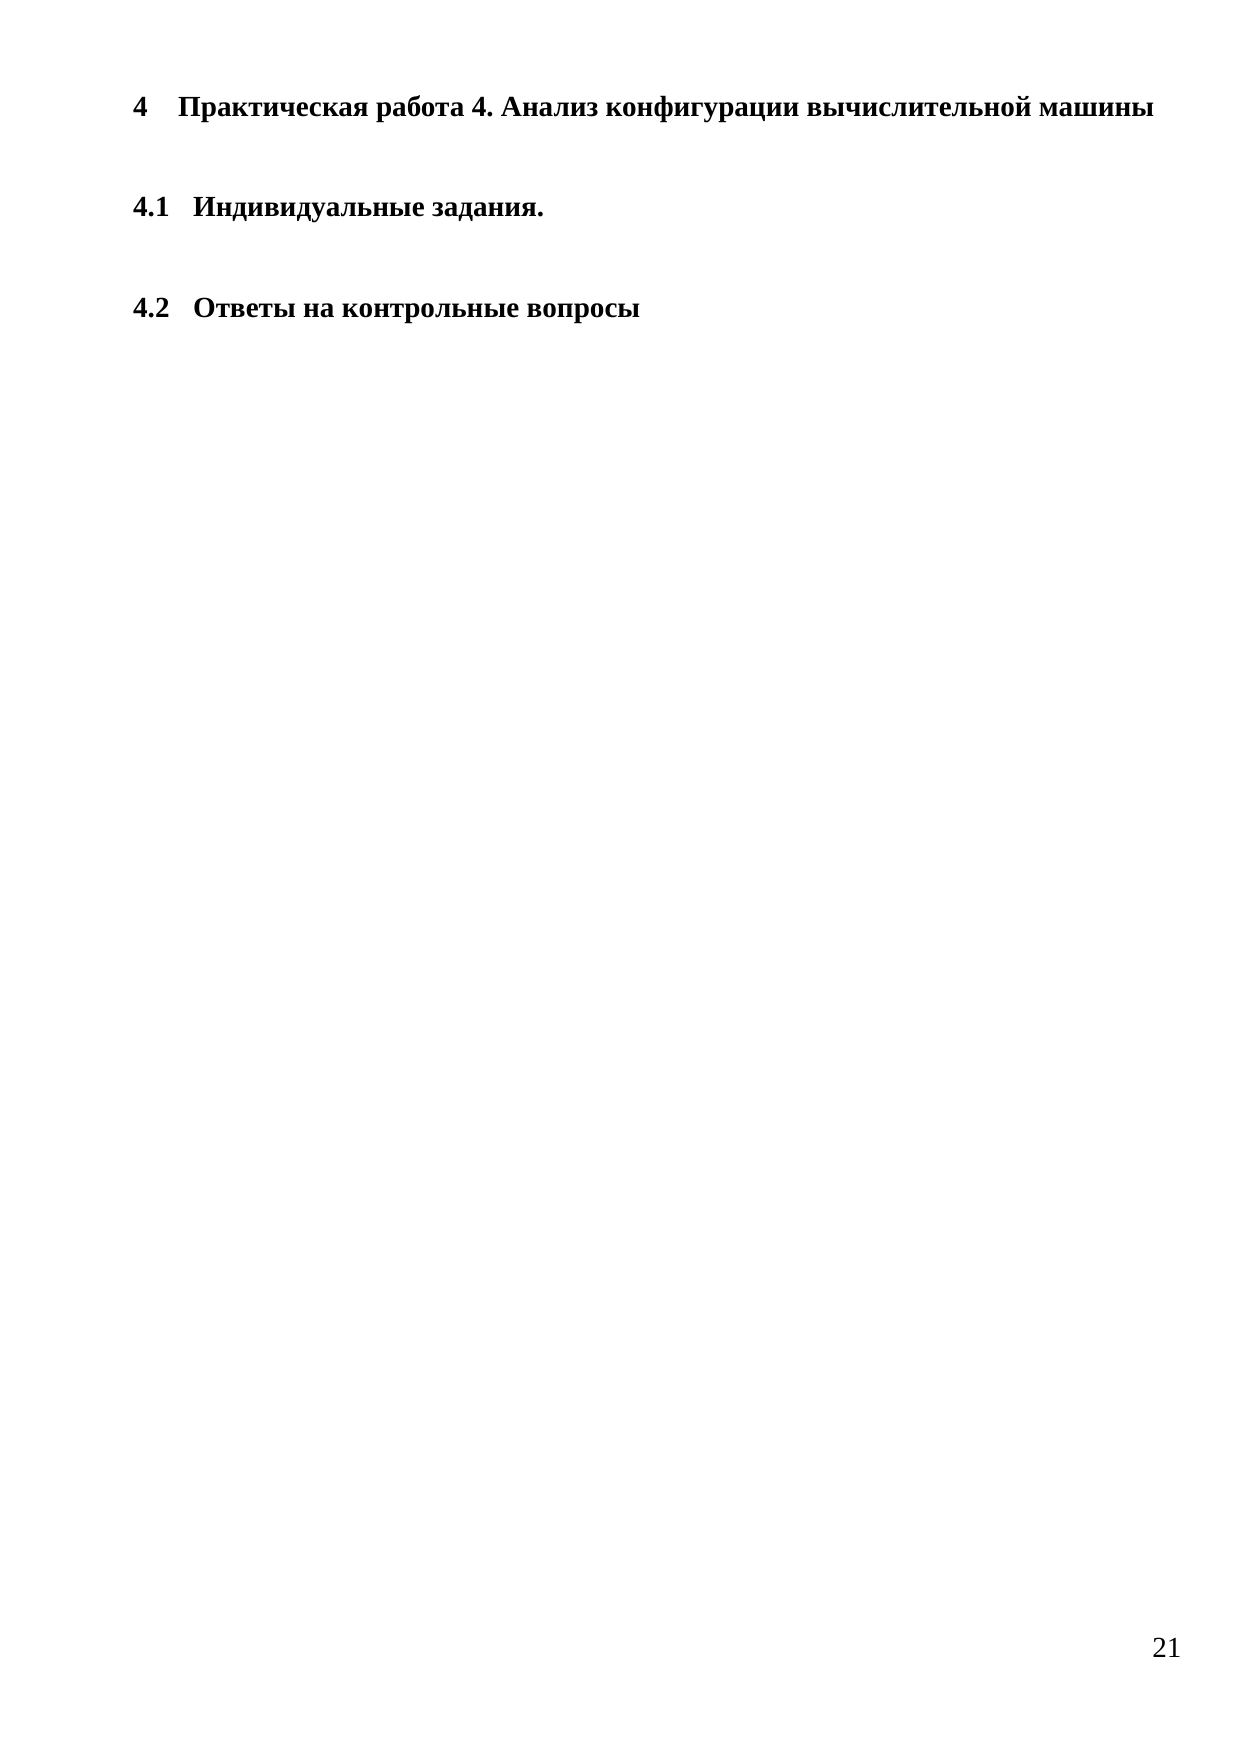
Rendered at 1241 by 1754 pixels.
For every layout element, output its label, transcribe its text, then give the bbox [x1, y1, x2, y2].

subtitle Индивидуальные задания. [133, 189, 1181, 223]
subtitle Ответы на контрольные вопросы [133, 290, 1181, 323]
subtitle Практическая работа 4. Анализ конфигурации вычислительной машины [133, 89, 1181, 122]
